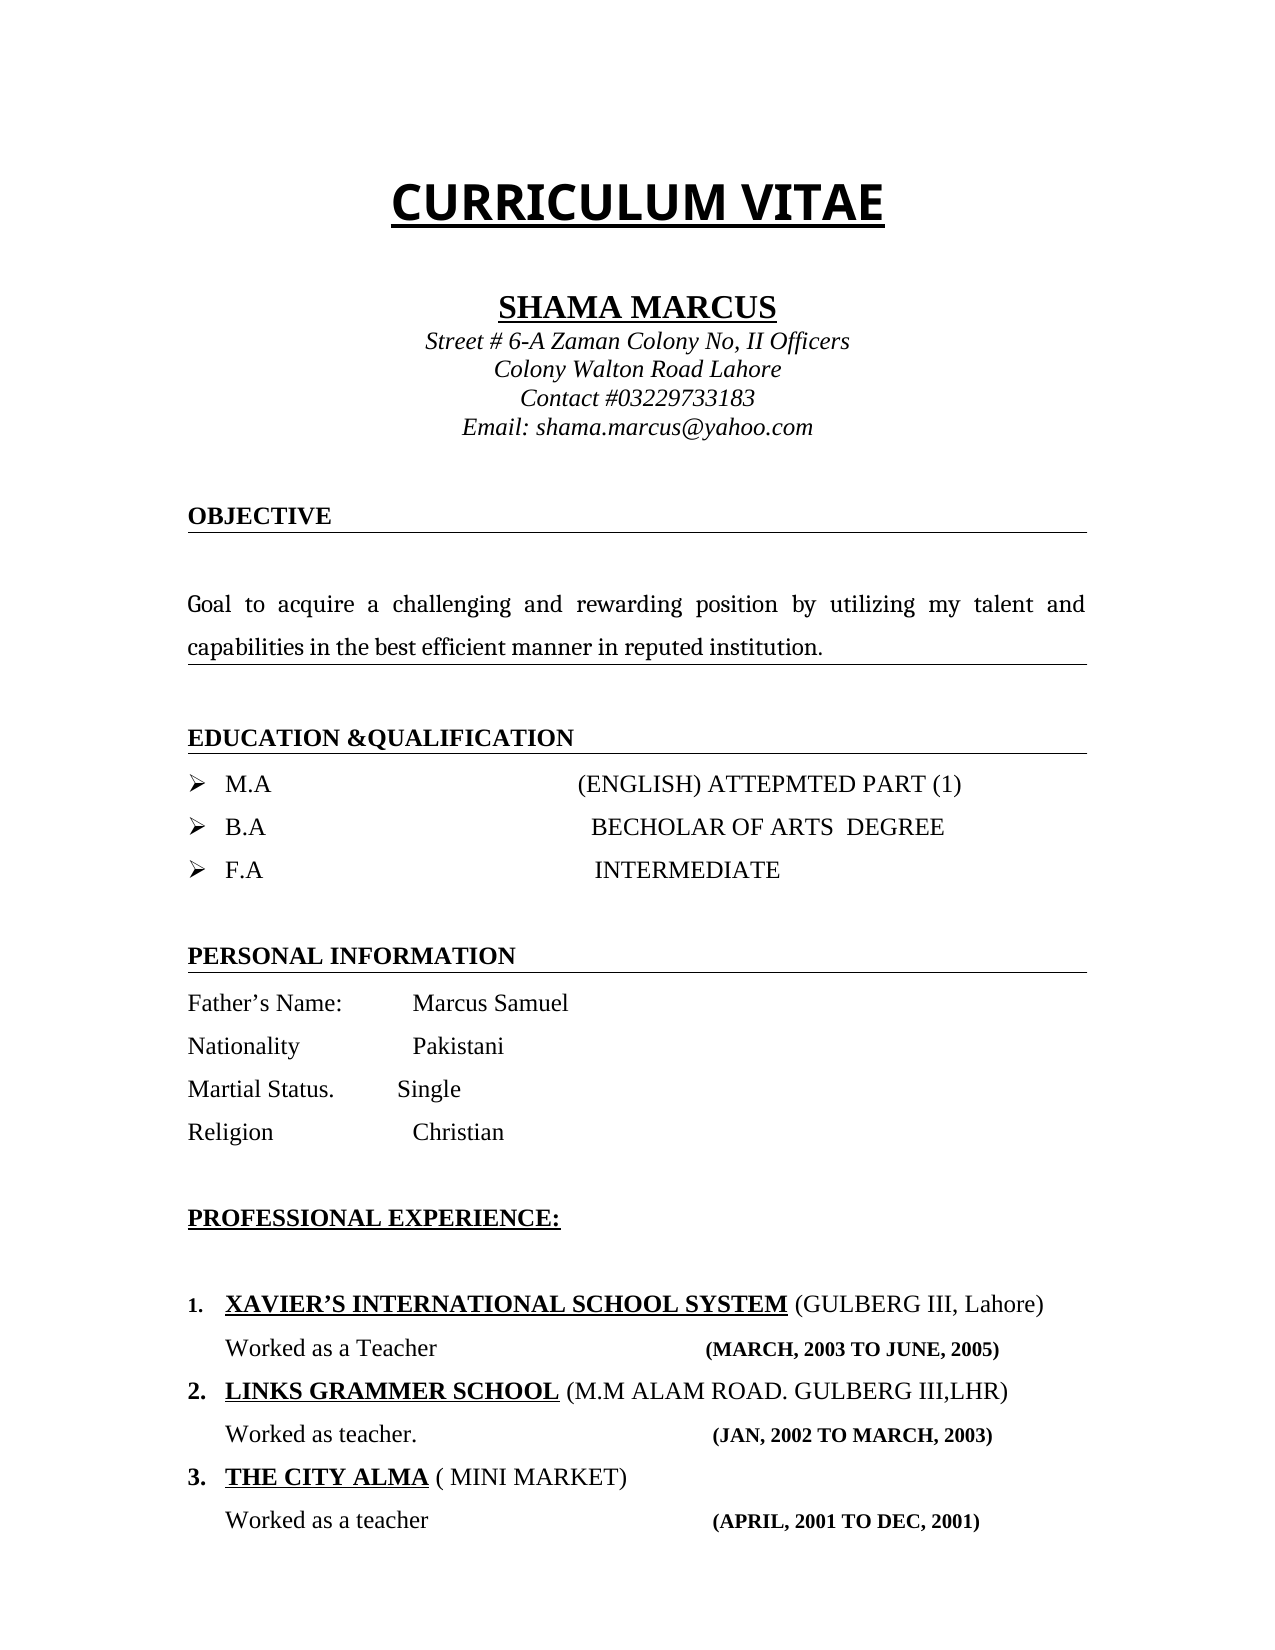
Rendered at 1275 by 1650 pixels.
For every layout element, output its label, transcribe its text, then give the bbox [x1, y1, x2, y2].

text EDUCATION &QUALIFICATION [187, 723, 1087, 754]
text Nationality Pakistani [187, 1031, 1087, 1059]
list XAVIER’S INTERNATIONAL SCHOOL SYSTEM (GULBERG III, Lahore) Worked as a Teacher (MARCH, 2003 TO JUNE, 2005) [187, 1289, 1087, 1361]
text Street # 6-A Zaman Colony No, II Officers [187, 326, 1087, 354]
text PROFESSIONAL EXPERIENCE: [187, 1203, 1087, 1232]
text Colony Walton Road Lahore [187, 354, 1087, 383]
text Worked as teacher. (JAN, 2002 TO MARCH, 2003) [225, 1419, 1087, 1448]
list LINKS GRAMMER SCHOOL (M.M ALAM ROAD. GULBERG III,LHR) [187, 1376, 1087, 1404]
text Martial Status. Single [187, 1074, 1087, 1103]
list F.A INTERMEDIATE [187, 855, 1087, 884]
text Email: shama.marcus@yahoo.com [187, 412, 1087, 441]
text Worked as a teacher (APRIL, 2001 TO DEC, 2001) [225, 1505, 1087, 1534]
list THE CITY ALMA ( MINI MARKET) [187, 1462, 1087, 1491]
text OBJECTIVE [187, 501, 1087, 533]
text Religion Christian [187, 1117, 1087, 1146]
text Goal to acquire a challenging and rewarding position by utilizing my talent and capabilities in the best efficient manner in reputed institution. [187, 590, 1087, 665]
list M.A (ENGLISH) ATTEPMTED PART (1) [187, 769, 1087, 798]
text SHAMA MARCUS [187, 287, 1087, 326]
text Father’s Name: Marcus Samuel [187, 988, 1087, 1016]
text Contact #03229733183 [187, 383, 1087, 412]
text CURRICULUM VITAE [187, 167, 1087, 235]
text PERSONAL INFORMATION [187, 941, 1087, 973]
list B.A BECHOLAR OF ARTS DEGREE [187, 812, 1087, 841]
